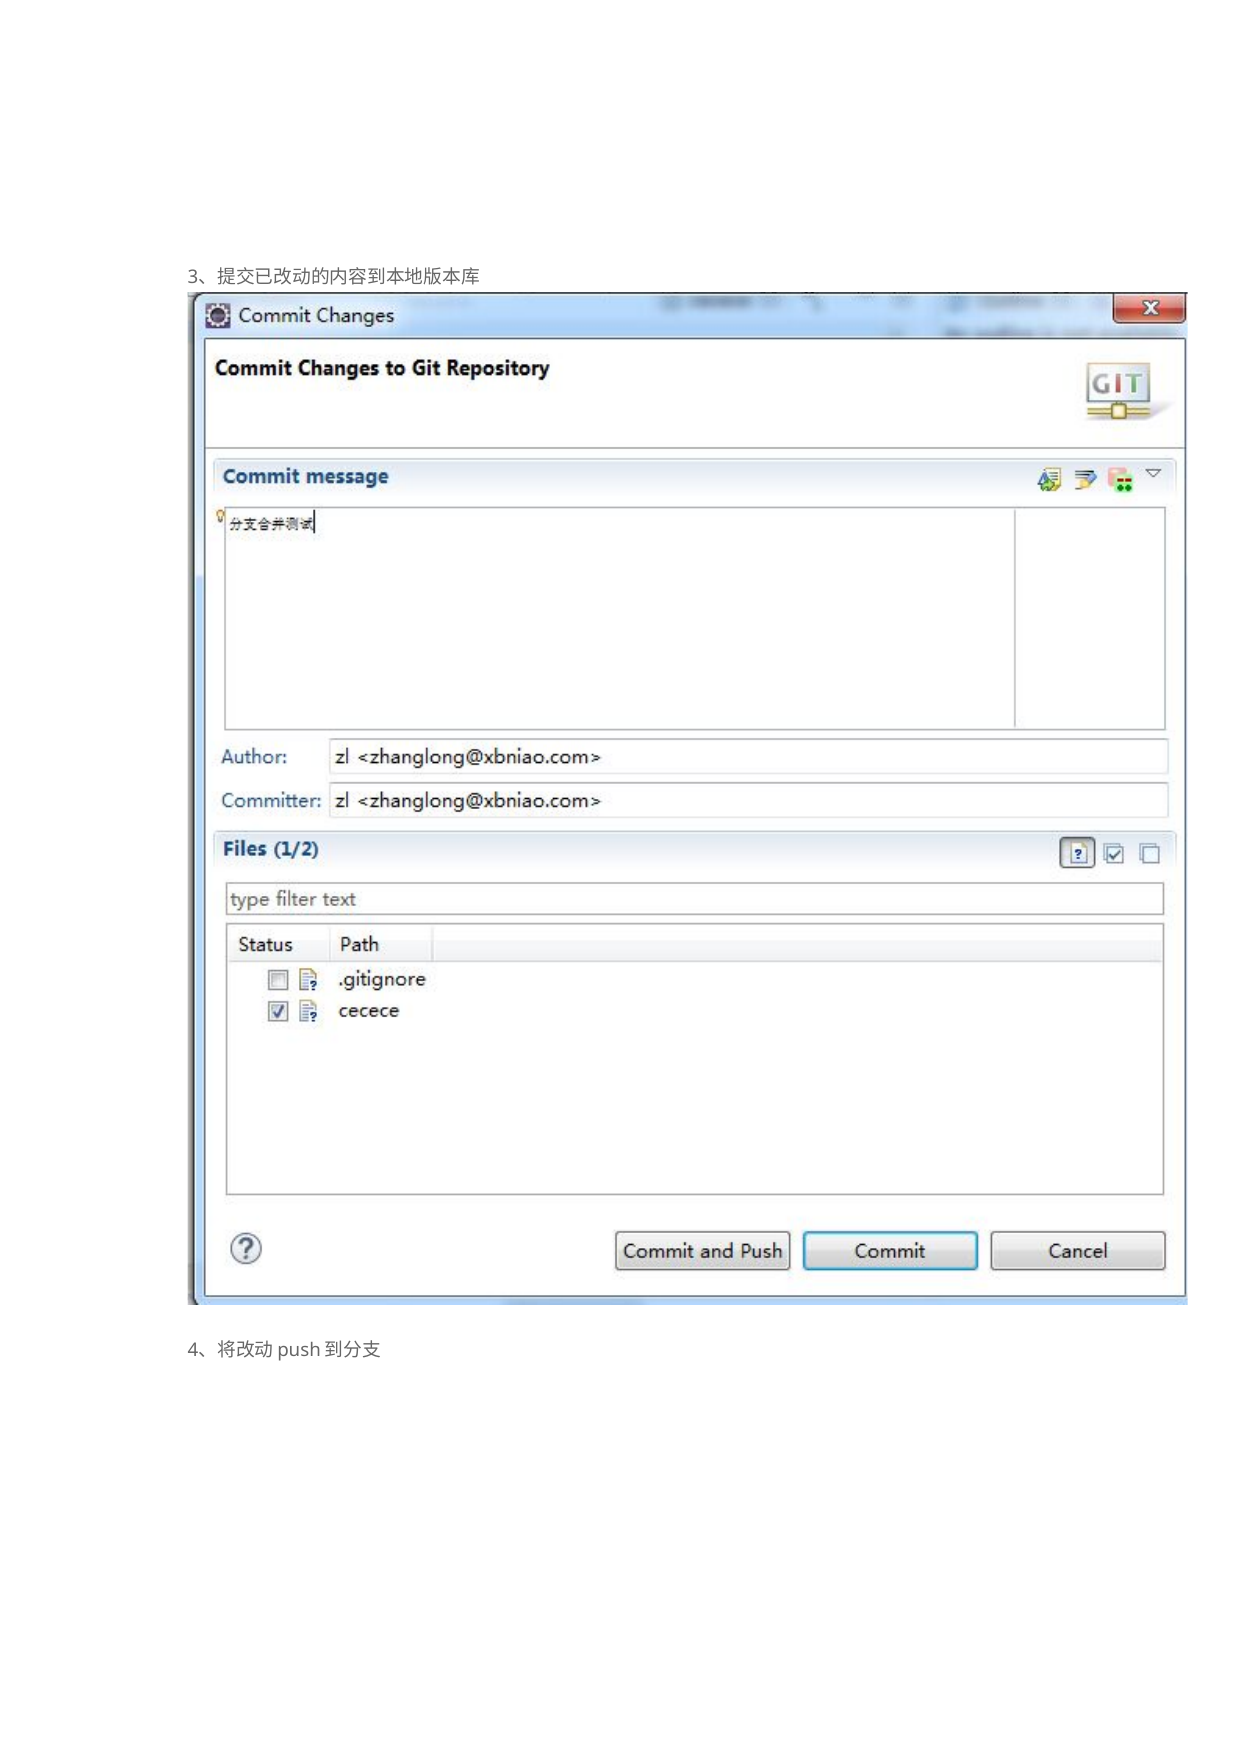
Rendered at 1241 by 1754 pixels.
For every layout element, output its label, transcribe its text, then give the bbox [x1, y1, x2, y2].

picture [187, 292, 1188, 1305]
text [187, 162, 1053, 292]
